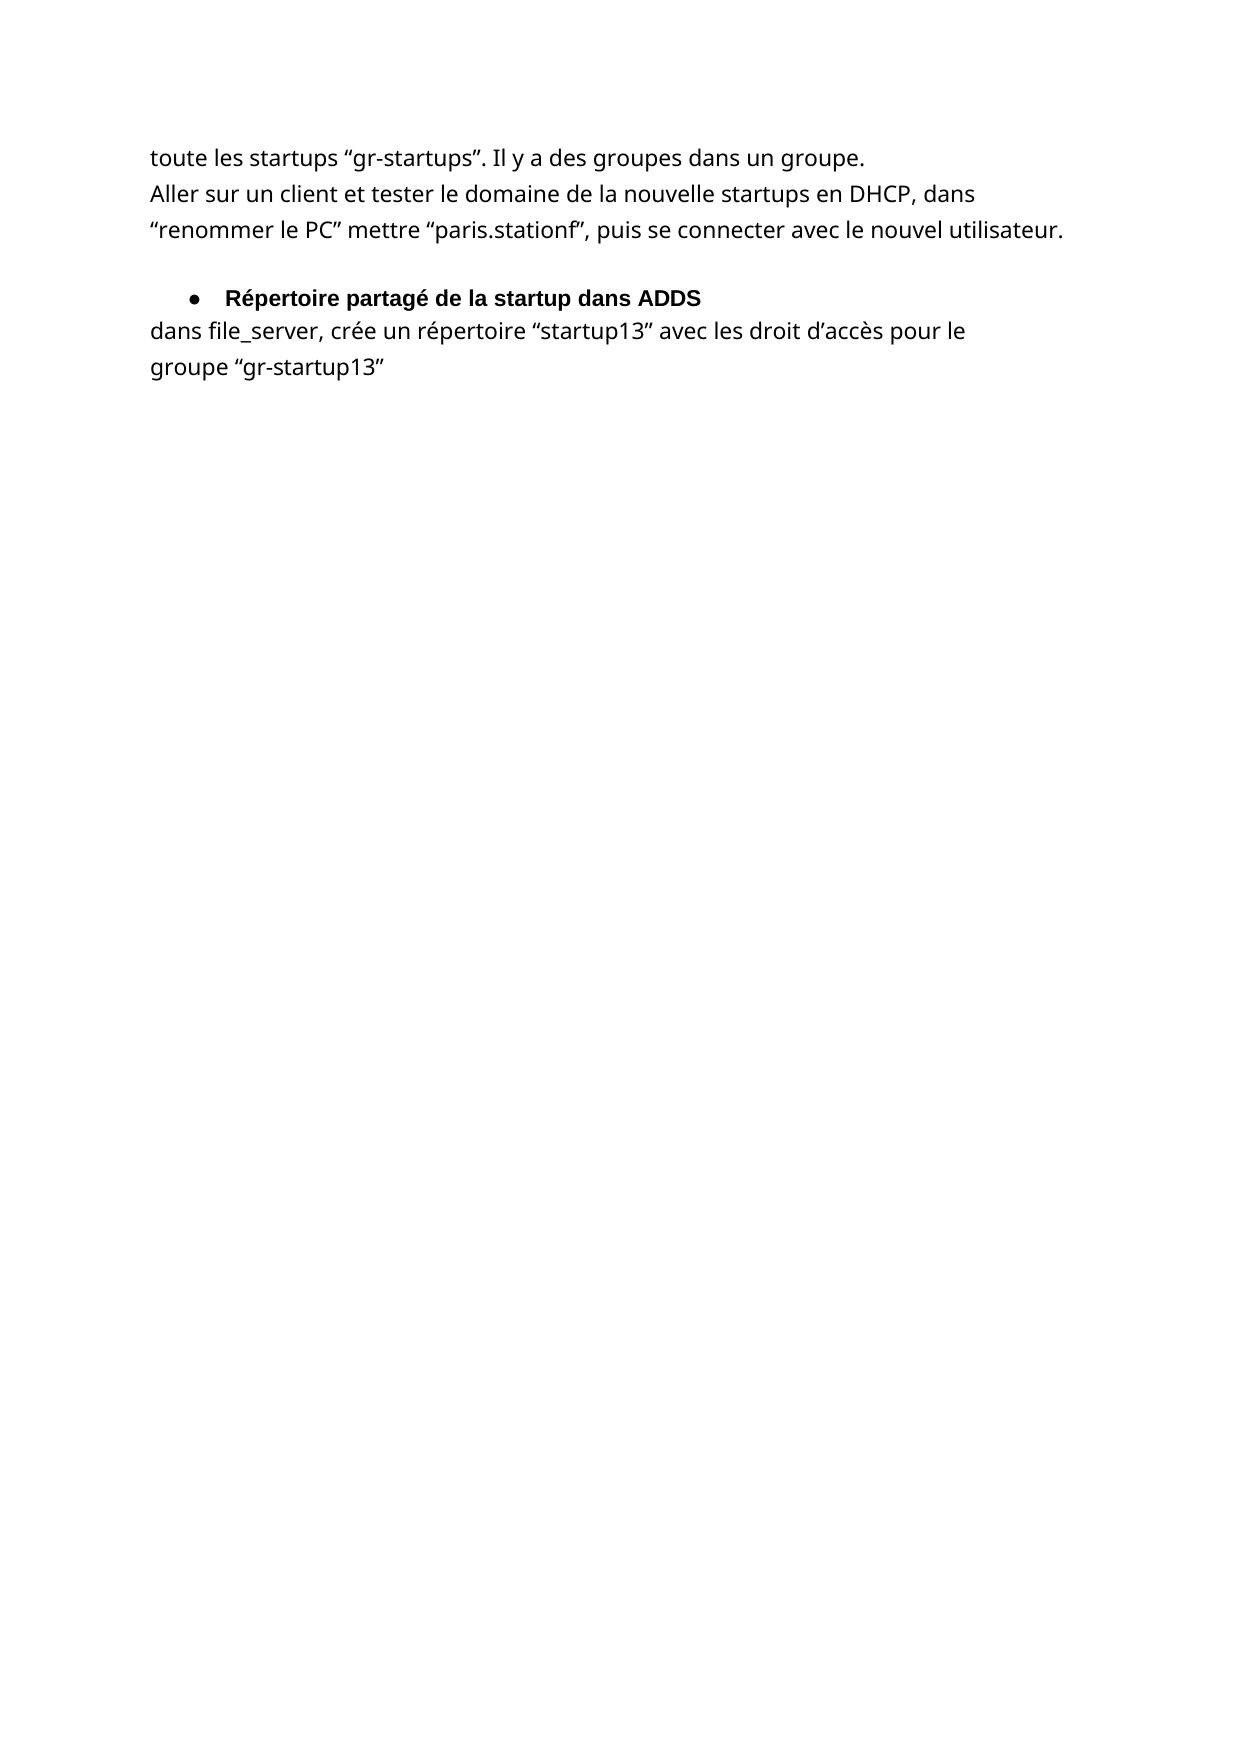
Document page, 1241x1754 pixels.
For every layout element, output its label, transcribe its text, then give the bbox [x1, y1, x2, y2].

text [150, 142, 1093, 173]
text dans file_server, crée un répertoire “startup13” avec les droit d’accès pour le groupe “gr-startup13” [150, 315, 999, 382]
subtitle Répertoire partagé de la startup dans ADDS [187, 285, 1093, 311]
text Aller sur un client et tester le domaine de la nouvelle startups en DHCP, dans “renommer le PC” mettre “paris.stationf”, puis se connecter avec le nouvel utilisateur. [150, 178, 1093, 245]
